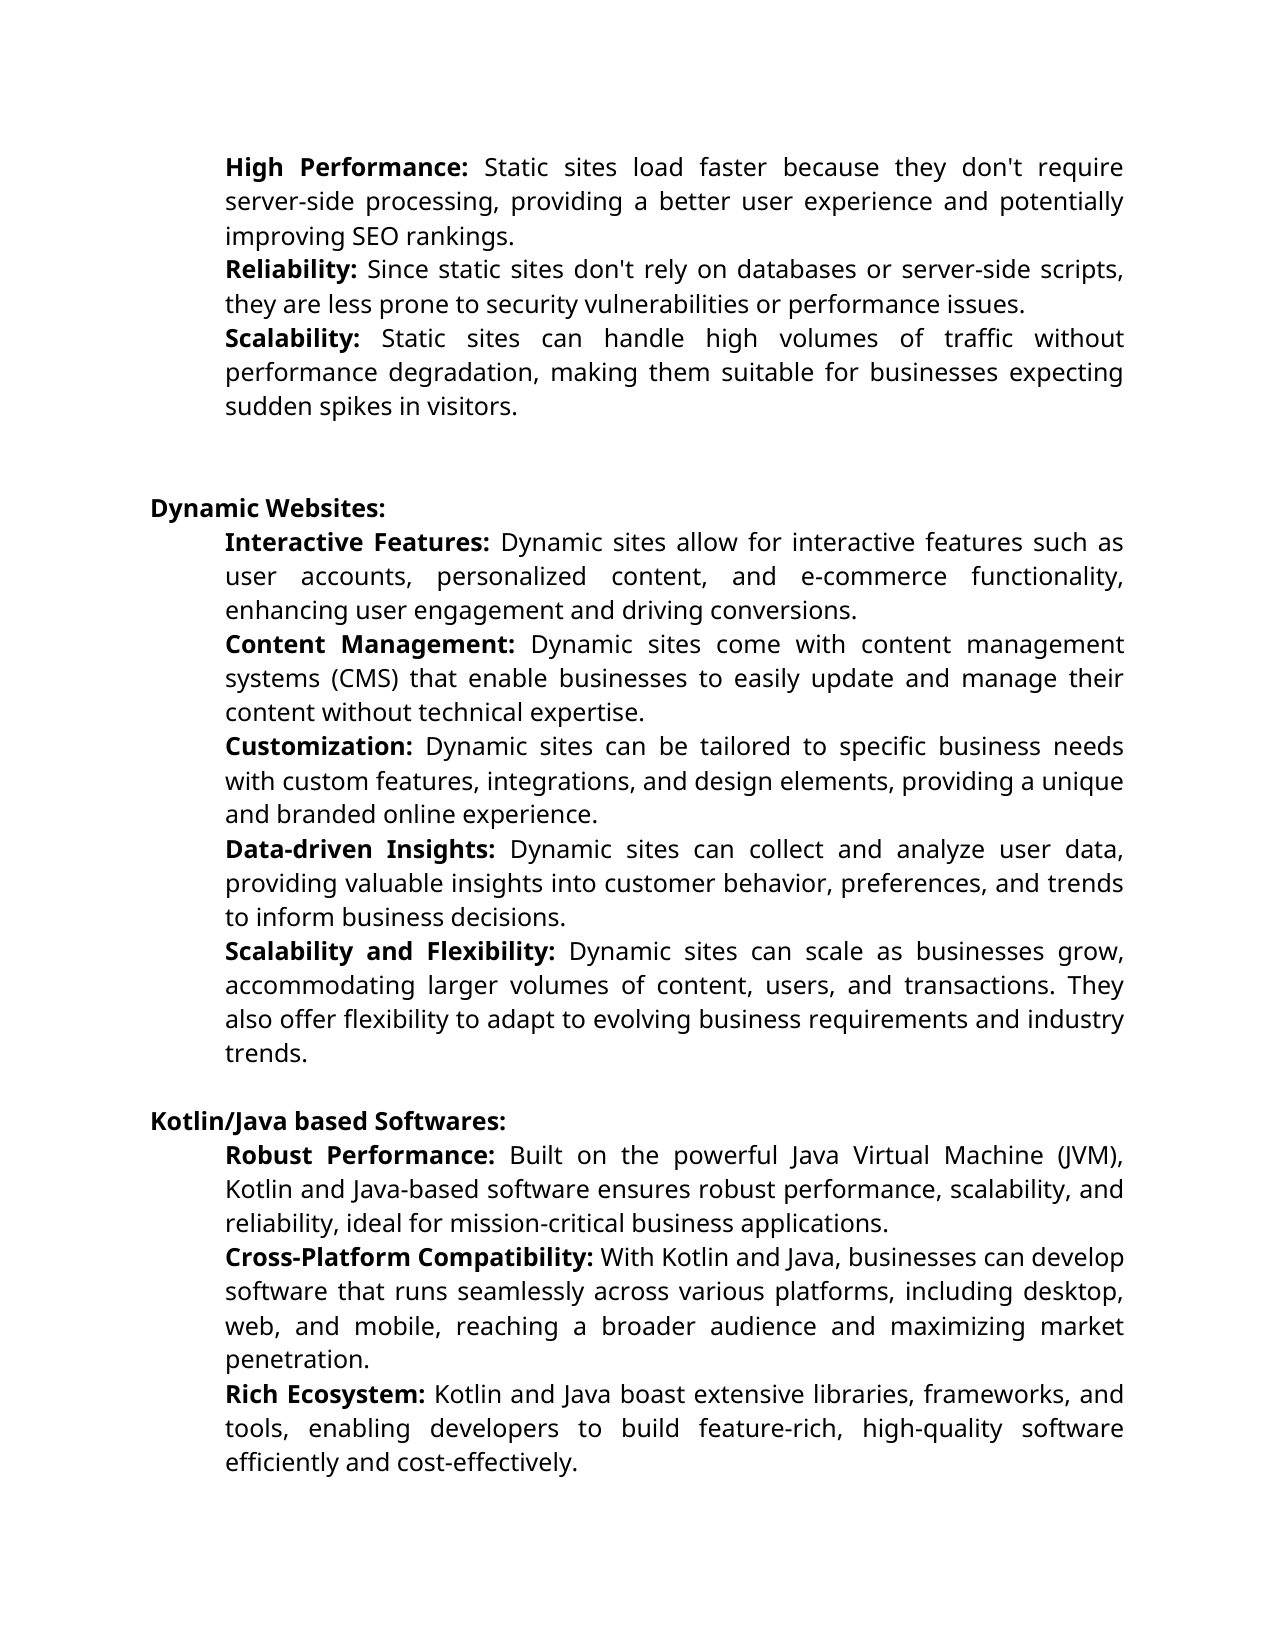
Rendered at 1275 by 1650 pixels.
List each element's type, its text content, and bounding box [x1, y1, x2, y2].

text Rich Ecosystem: Kotlin and Java boast extensive libraries, frameworks, and tools, enabling developers to build feature-rich, high-quality software efficiently and cost-effectively. [225, 1376, 1125, 1478]
text Customization: Dynamic sites can be tailored to specific business needs with custom features, integrations, and design elements, providing a unique and branded online experience. [225, 729, 1125, 831]
text High Performance: Static sites load faster because they don't require server-side processing, providing a better user experience and potentially improving SEO rankings. [225, 150, 1125, 252]
text Data-driven Insights: Dynamic sites can collect and analyze user data, providing valuable insights into customer behavior, preferences, and trends to inform business decisions. [225, 831, 1125, 933]
text Scalability: Static sites can handle high volumes of traffic without performance degradation, making them suitable for businesses expecting sudden spikes in visitors. [225, 320, 1125, 422]
text Scalability and Flexibility: Dynamic sites can scale as businesses grow, accommodating larger volumes of content, users, and transactions. They also offer flexibility to adapt to evolving business requirements and industry trends. [225, 933, 1125, 1070]
text Dynamic Websites: [150, 491, 1125, 525]
text Robust Performance: Built on the powerful Java Virtual Machine (JVM), Kotlin and Java-based software ensures robust performance, scalability, and reliability, ideal for mission-critical business applications. [225, 1138, 1125, 1240]
text Reliability: Since static sites don't rely on databases or server-side scripts, they are less prone to security vulnerabilities or performance issues. [225, 252, 1125, 320]
text Kotlin/Java based Softwares: [150, 1104, 1125, 1138]
text Content Management: Dynamic sites come with content management systems (CMS) that enable businesses to easily update and manage their content without technical expertise. [225, 627, 1125, 729]
text Interactive Features: Dynamic sites allow for interactive features such as user accounts, personalized content, and e-commerce functionality, enhancing user engagement and driving conversions. [225, 525, 1125, 627]
text Cross-Platform Compatibility: With Kotlin and Java, businesses can develop software that runs seamlessly across various platforms, including desktop, web, and mobile, reaching a broader audience and maximizing market penetration. [225, 1240, 1125, 1376]
